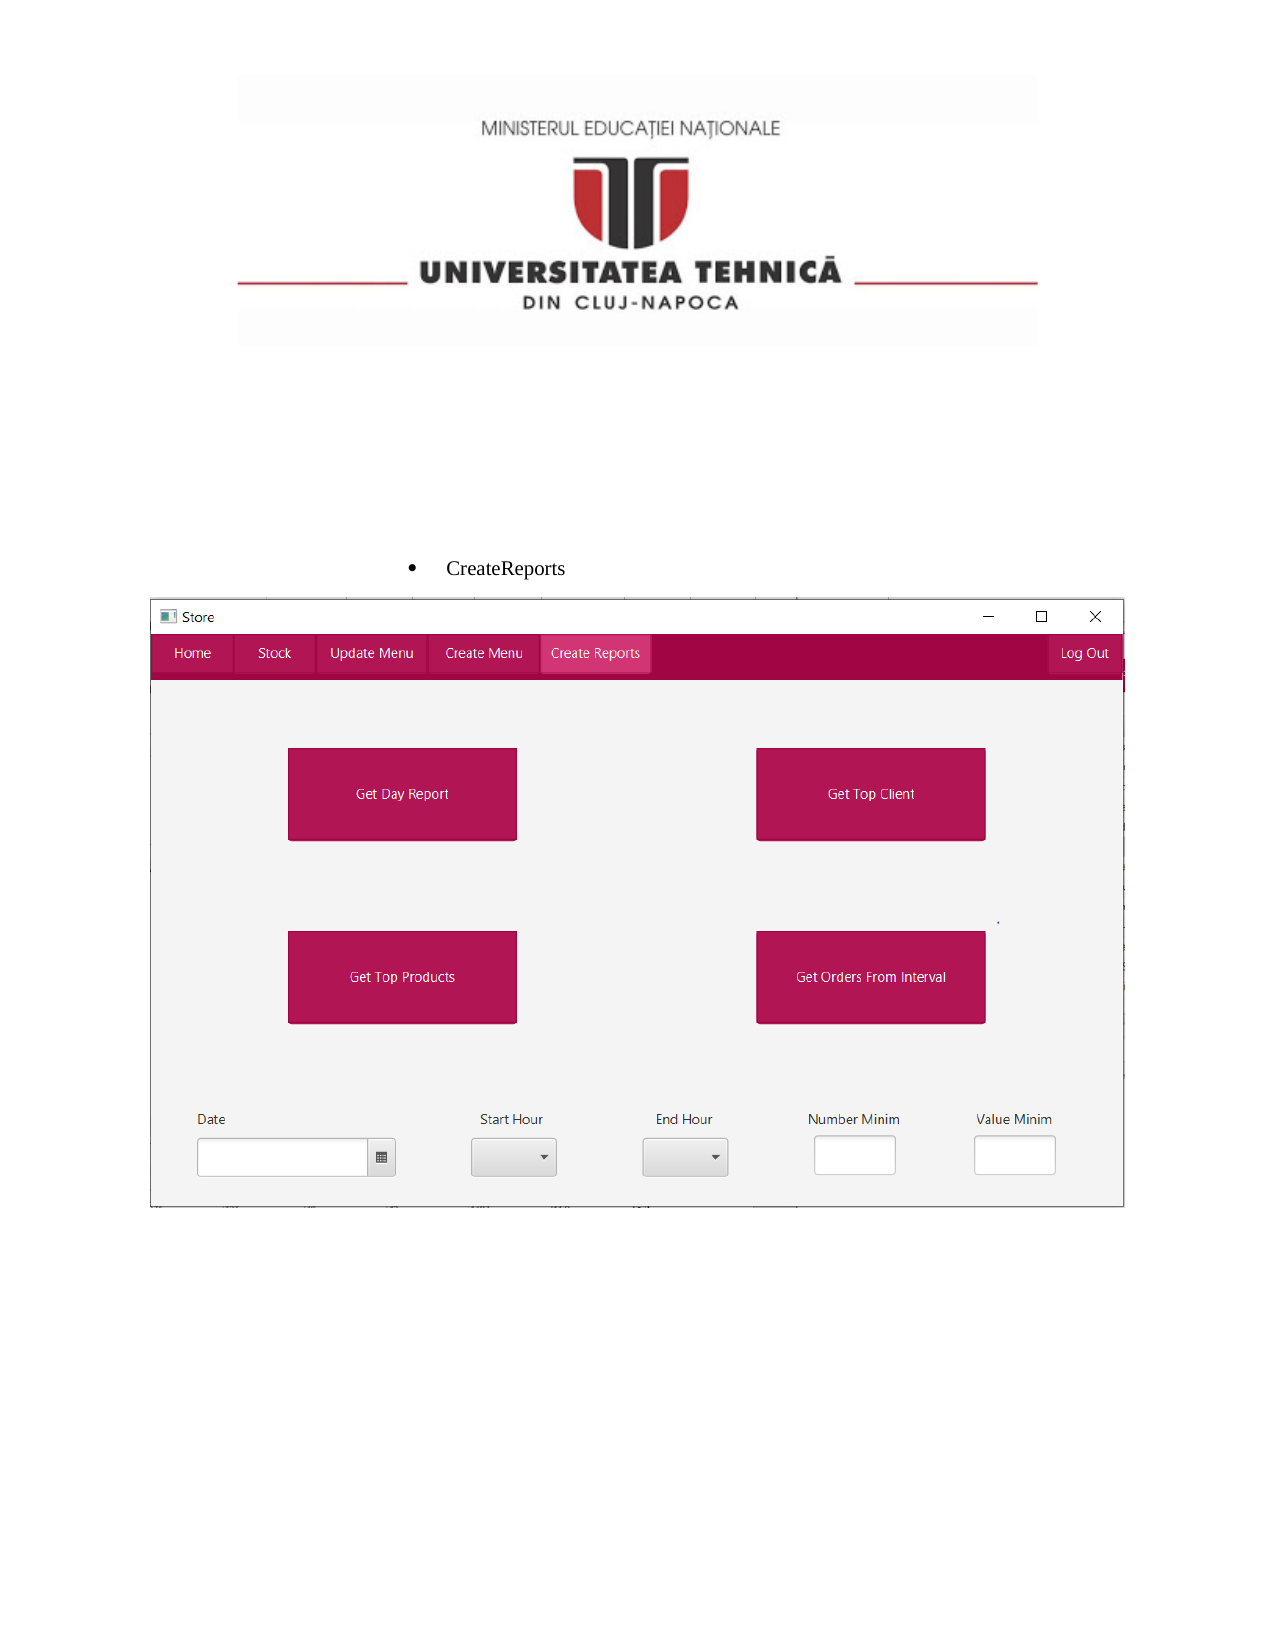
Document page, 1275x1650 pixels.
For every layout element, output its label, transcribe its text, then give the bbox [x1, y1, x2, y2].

picture [150, 597, 1125, 1208]
picture [237, 75, 1038, 346]
list CreateReports [409, 556, 1125, 580]
